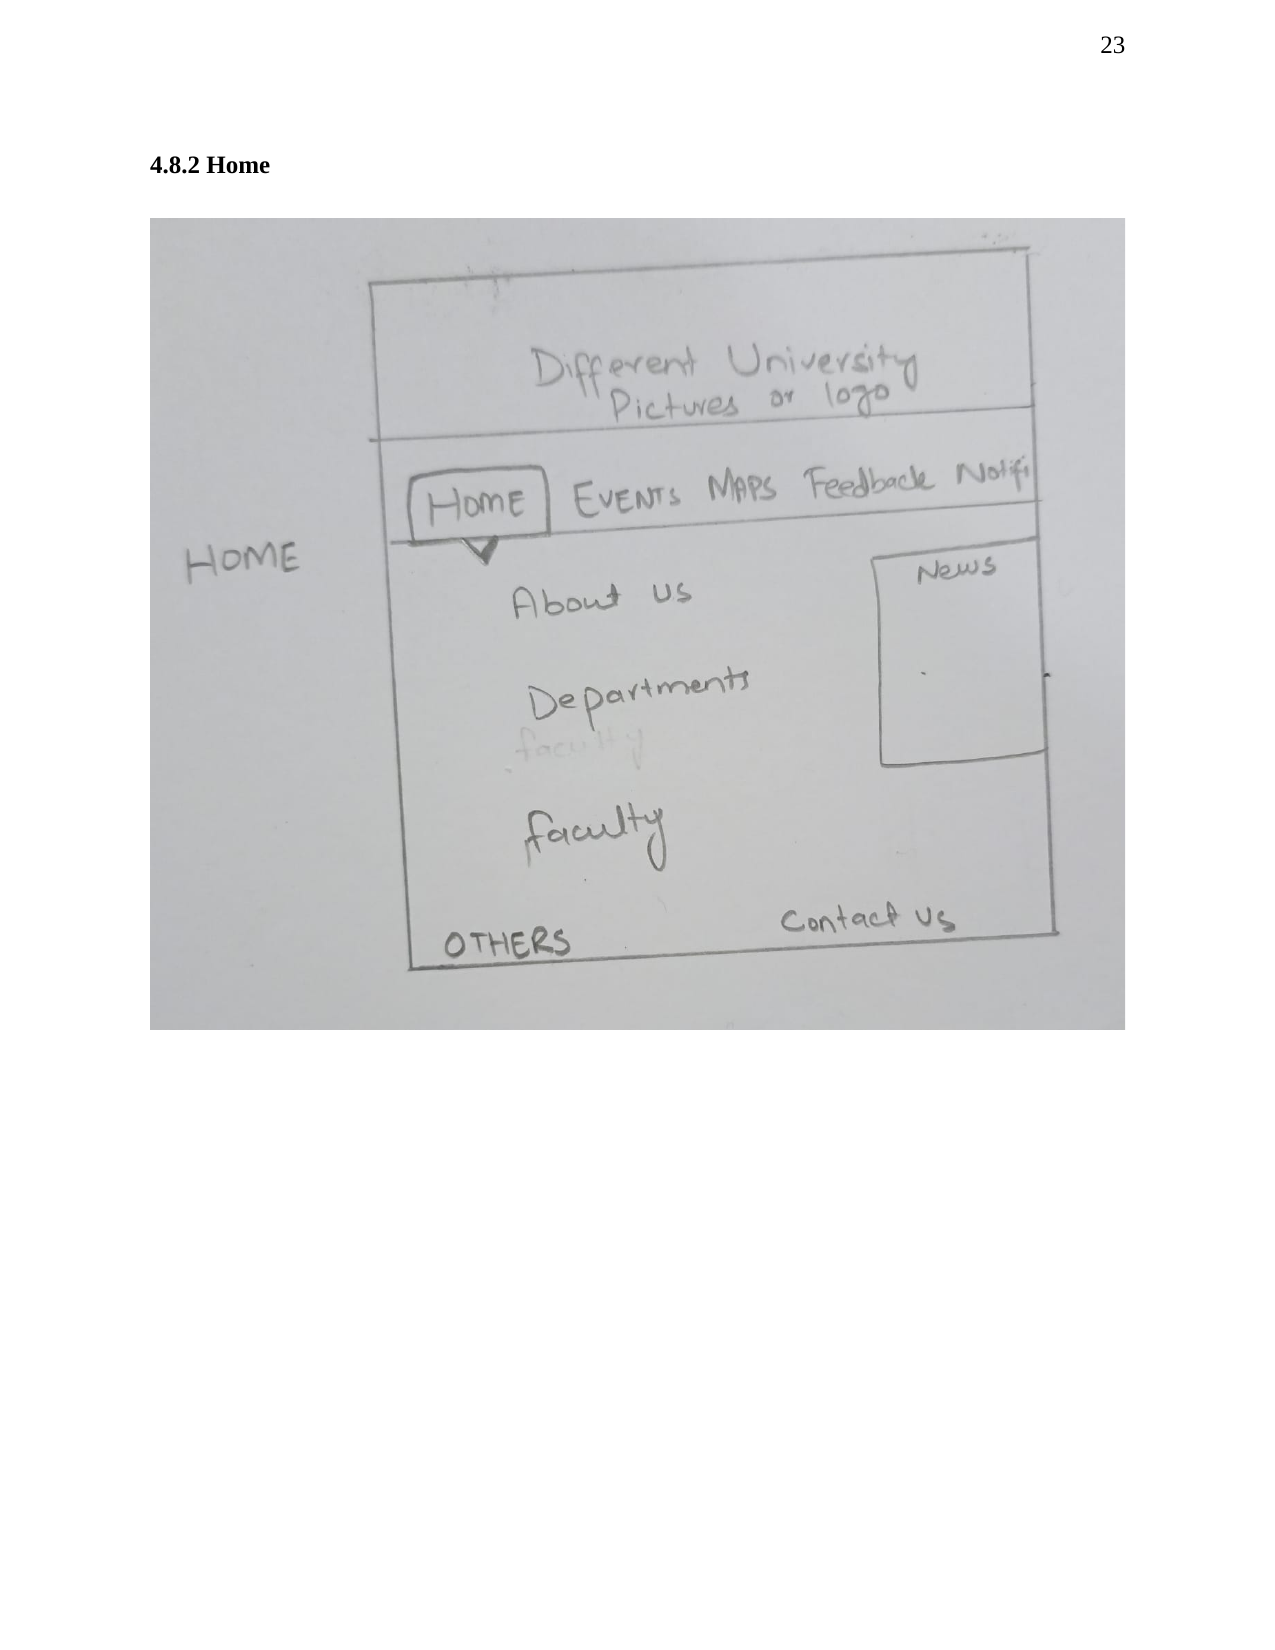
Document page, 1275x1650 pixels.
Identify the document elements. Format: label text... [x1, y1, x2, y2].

subtitle 4.8.2 Home [150, 150, 1125, 179]
picture [150, 218, 1125, 1030]
